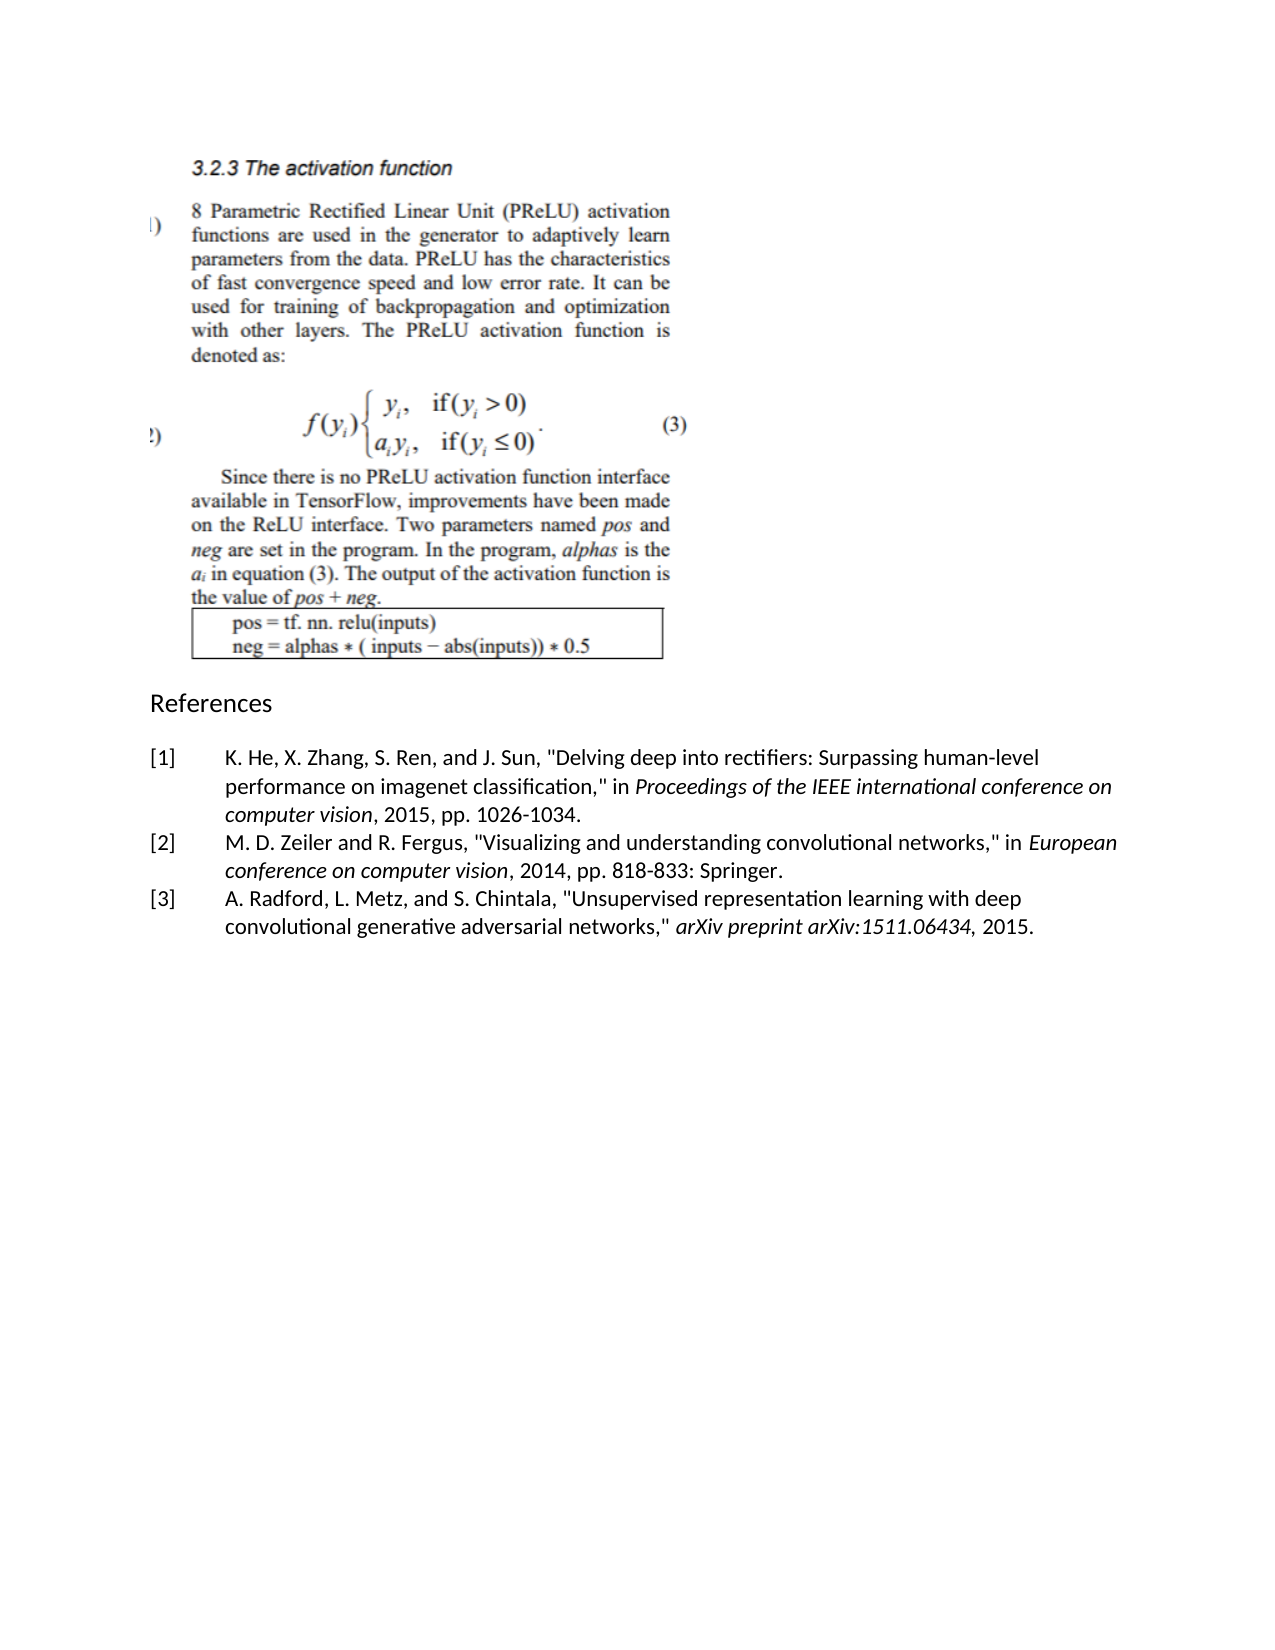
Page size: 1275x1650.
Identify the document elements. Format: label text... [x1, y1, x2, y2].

text References [150, 687, 1125, 719]
text [3] A. Radford, L. Metz, and S. Chintala, "Unsupervised representation learning with deep convolutional generative adversarial networks," arXiv preprint arXiv:1511.06434, 2015. [150, 884, 1125, 940]
picture [150, 150, 721, 668]
text [2] M. D. Zeiler and R. Fergus, "Visualizing and understanding convolutional networks," in European conference on computer vision, 2014, pp. 818-833: Springer. [150, 828, 1125, 884]
text [1] K. He, X. Zhang, S. Ren, and J. Sun, "Delving deep into rectifiers: Surpassing human-level performance on imagenet classification," in Proceedings of the IEEE international conference on computer vision, 2015, pp. 1026-1034. [150, 739, 1125, 828]
